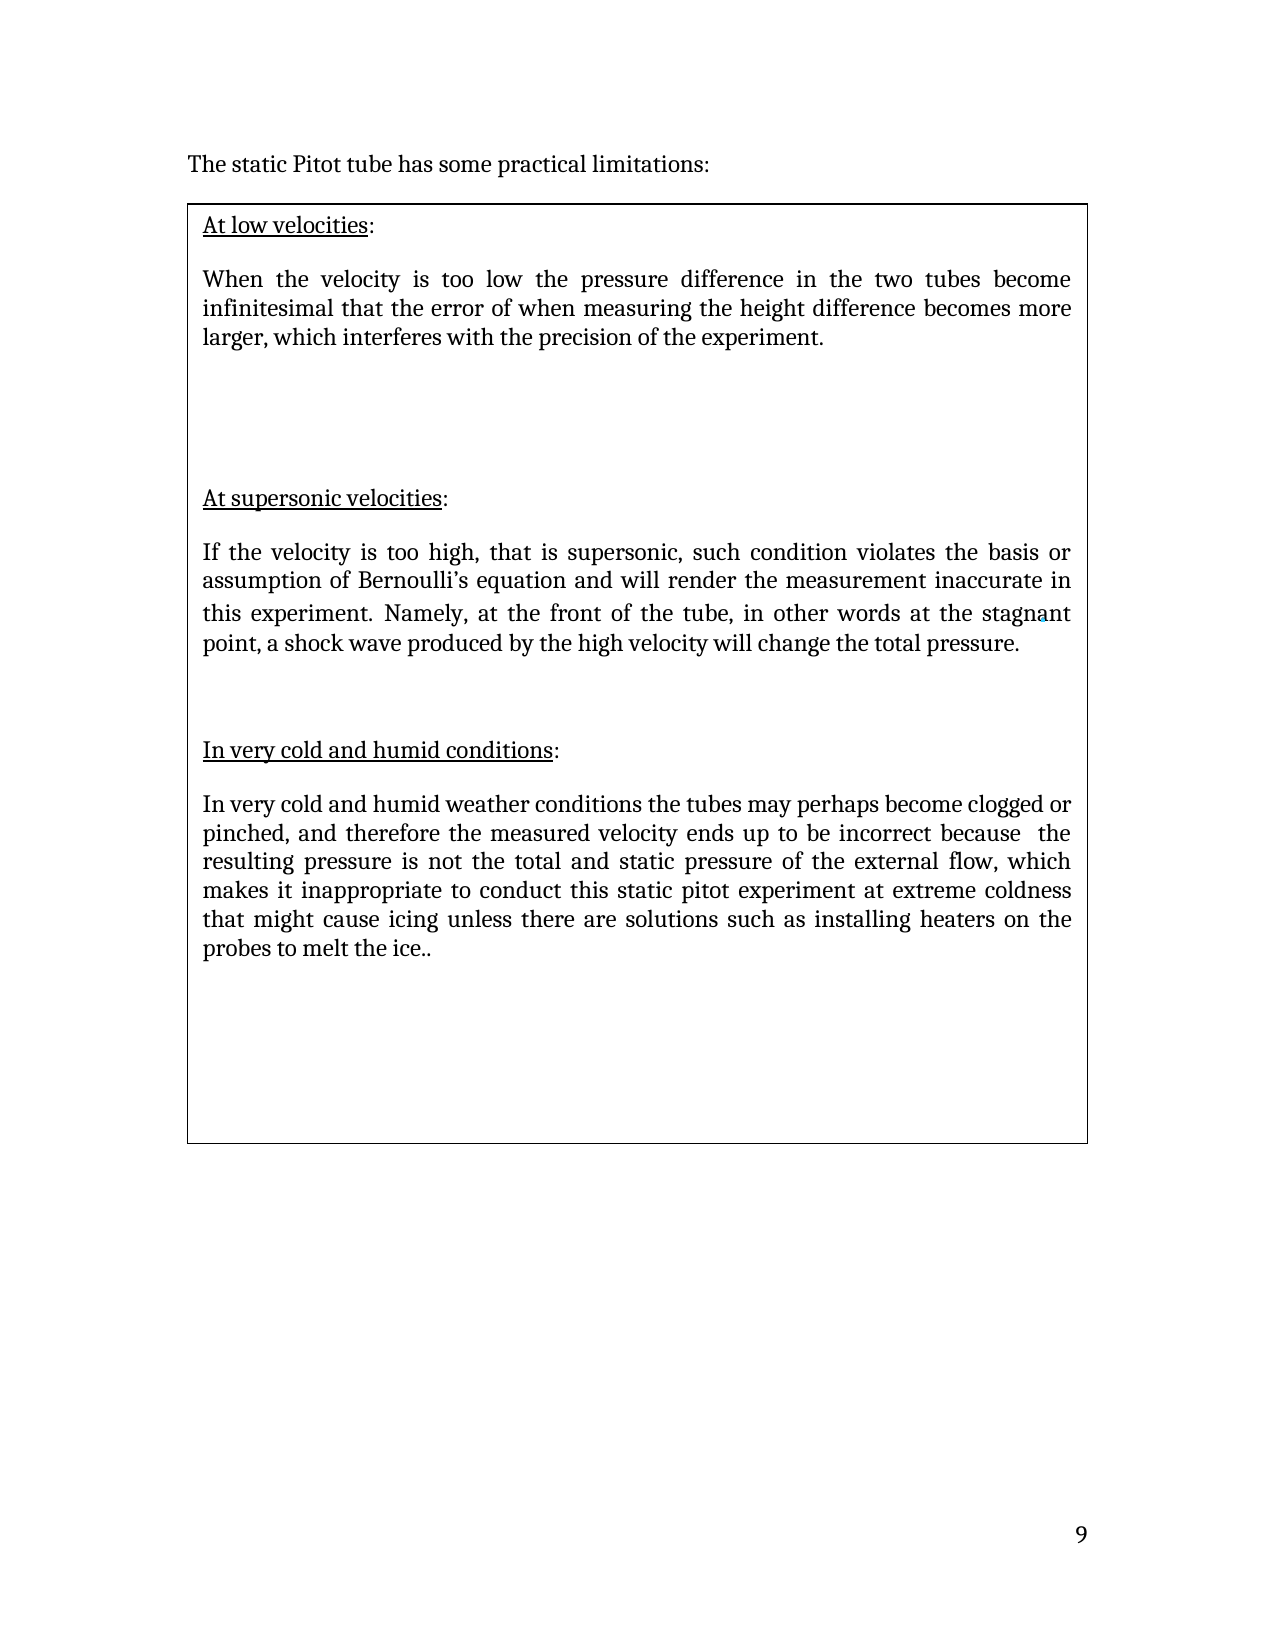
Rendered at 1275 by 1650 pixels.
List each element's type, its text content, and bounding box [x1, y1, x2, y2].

text The static Pitot tube has some practical limitations: [187, 150, 1087, 179]
